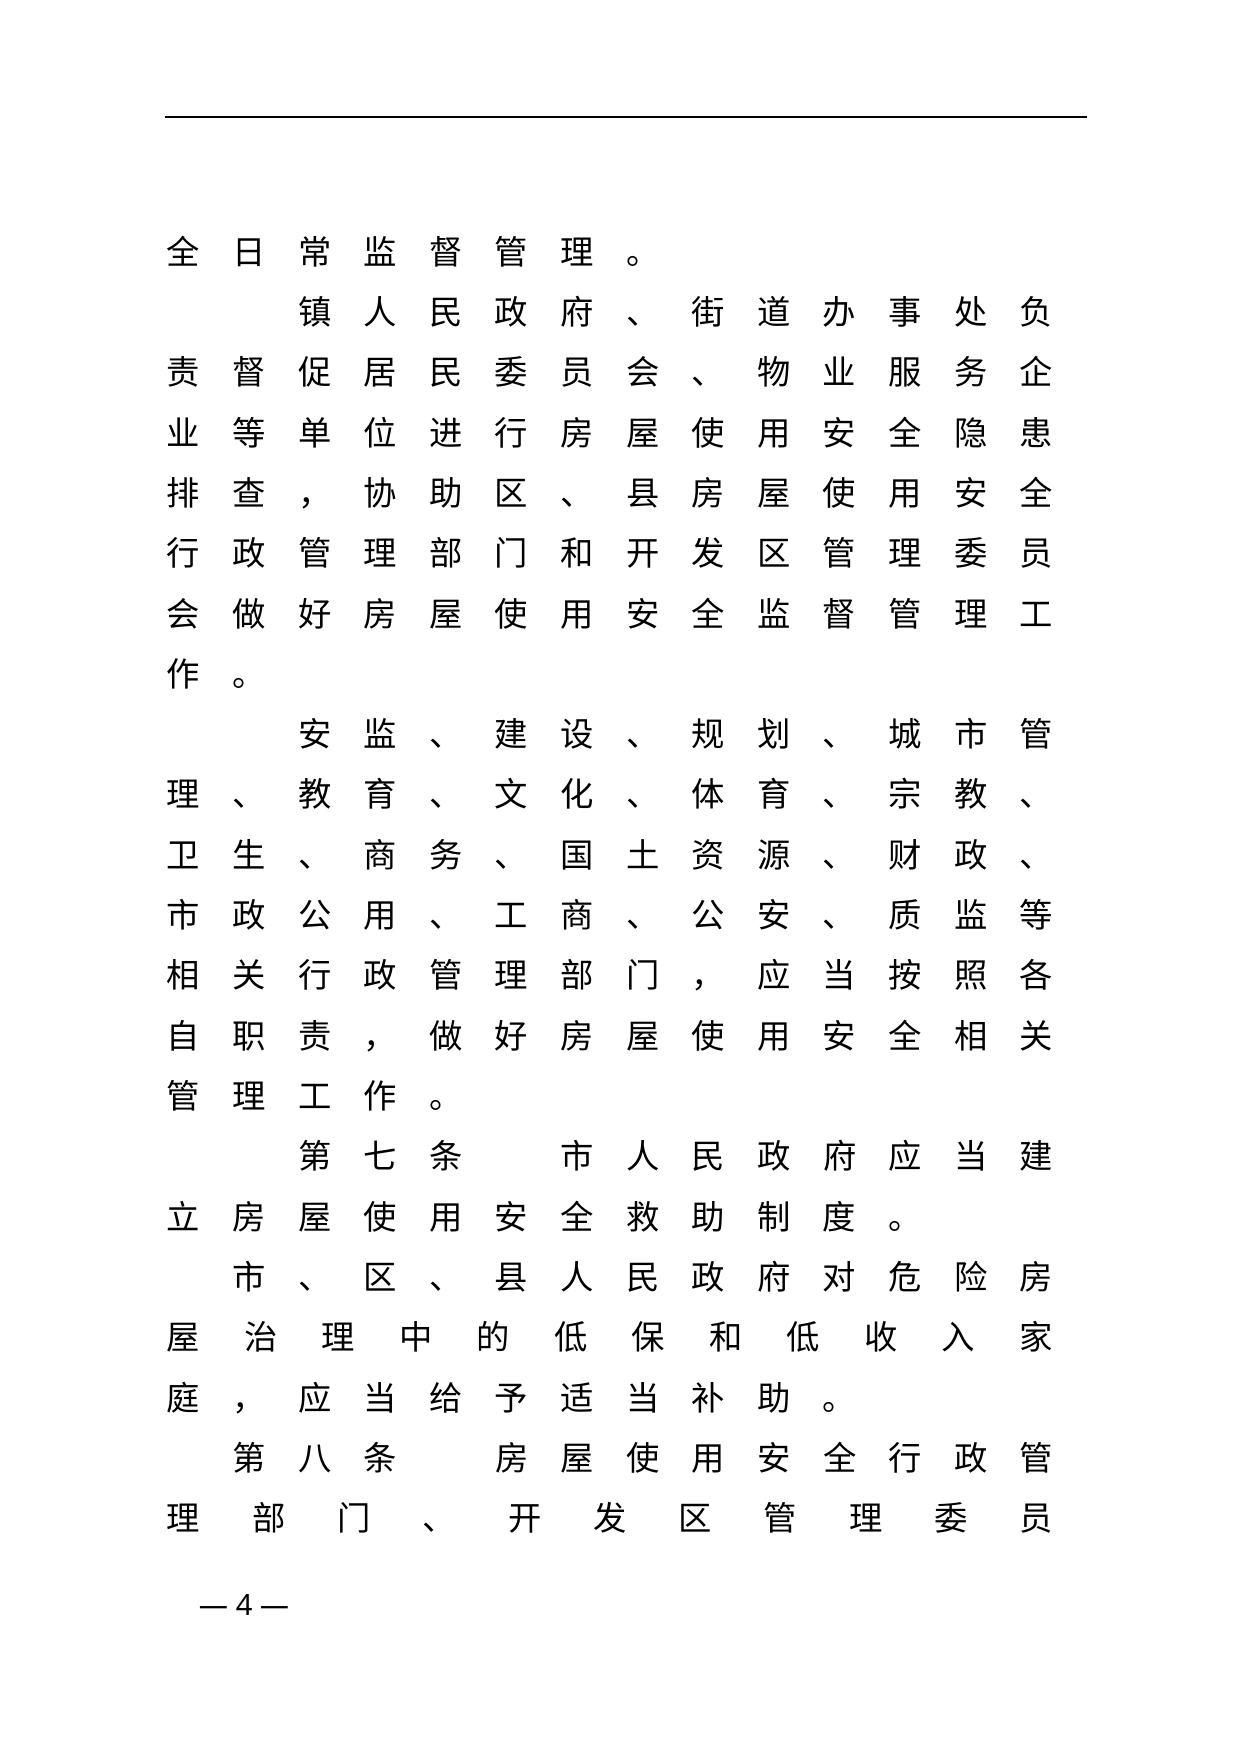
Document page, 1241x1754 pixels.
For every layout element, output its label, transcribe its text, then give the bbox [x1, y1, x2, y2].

text 安监、建设、规划、城市管理、教育、文化、体育、宗教、卫生、商务、国土资源、财政、市政公用、工商、公安、质监等相关行政管理部门，应当按照各自职责，做好房屋使用安全相关管理工作。 [167, 702, 1085, 1124]
text 第七条 市人民政府应当建立房屋使用安全救助制度。 [167, 1124, 1085, 1245]
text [167, 219, 1085, 280]
text 市、区、县人民政府对危险房屋治理中的低保和低收入家 [167, 1245, 1085, 1365]
text 庭，应当给予适当补助。 [167, 1365, 1085, 1426]
text 镇人民政府、街道办事处负责督促居民委员会、物业服务企业等单位进行房屋使用安全隐患排查，协助区、县房屋使用安全行政管理部门和开发区管理委员会做好房屋使用安全监督管理工作。 [167, 280, 1085, 702]
text 第八条 房屋使用安全行政管理部门、开发区管理委员 [167, 1426, 1085, 1546]
